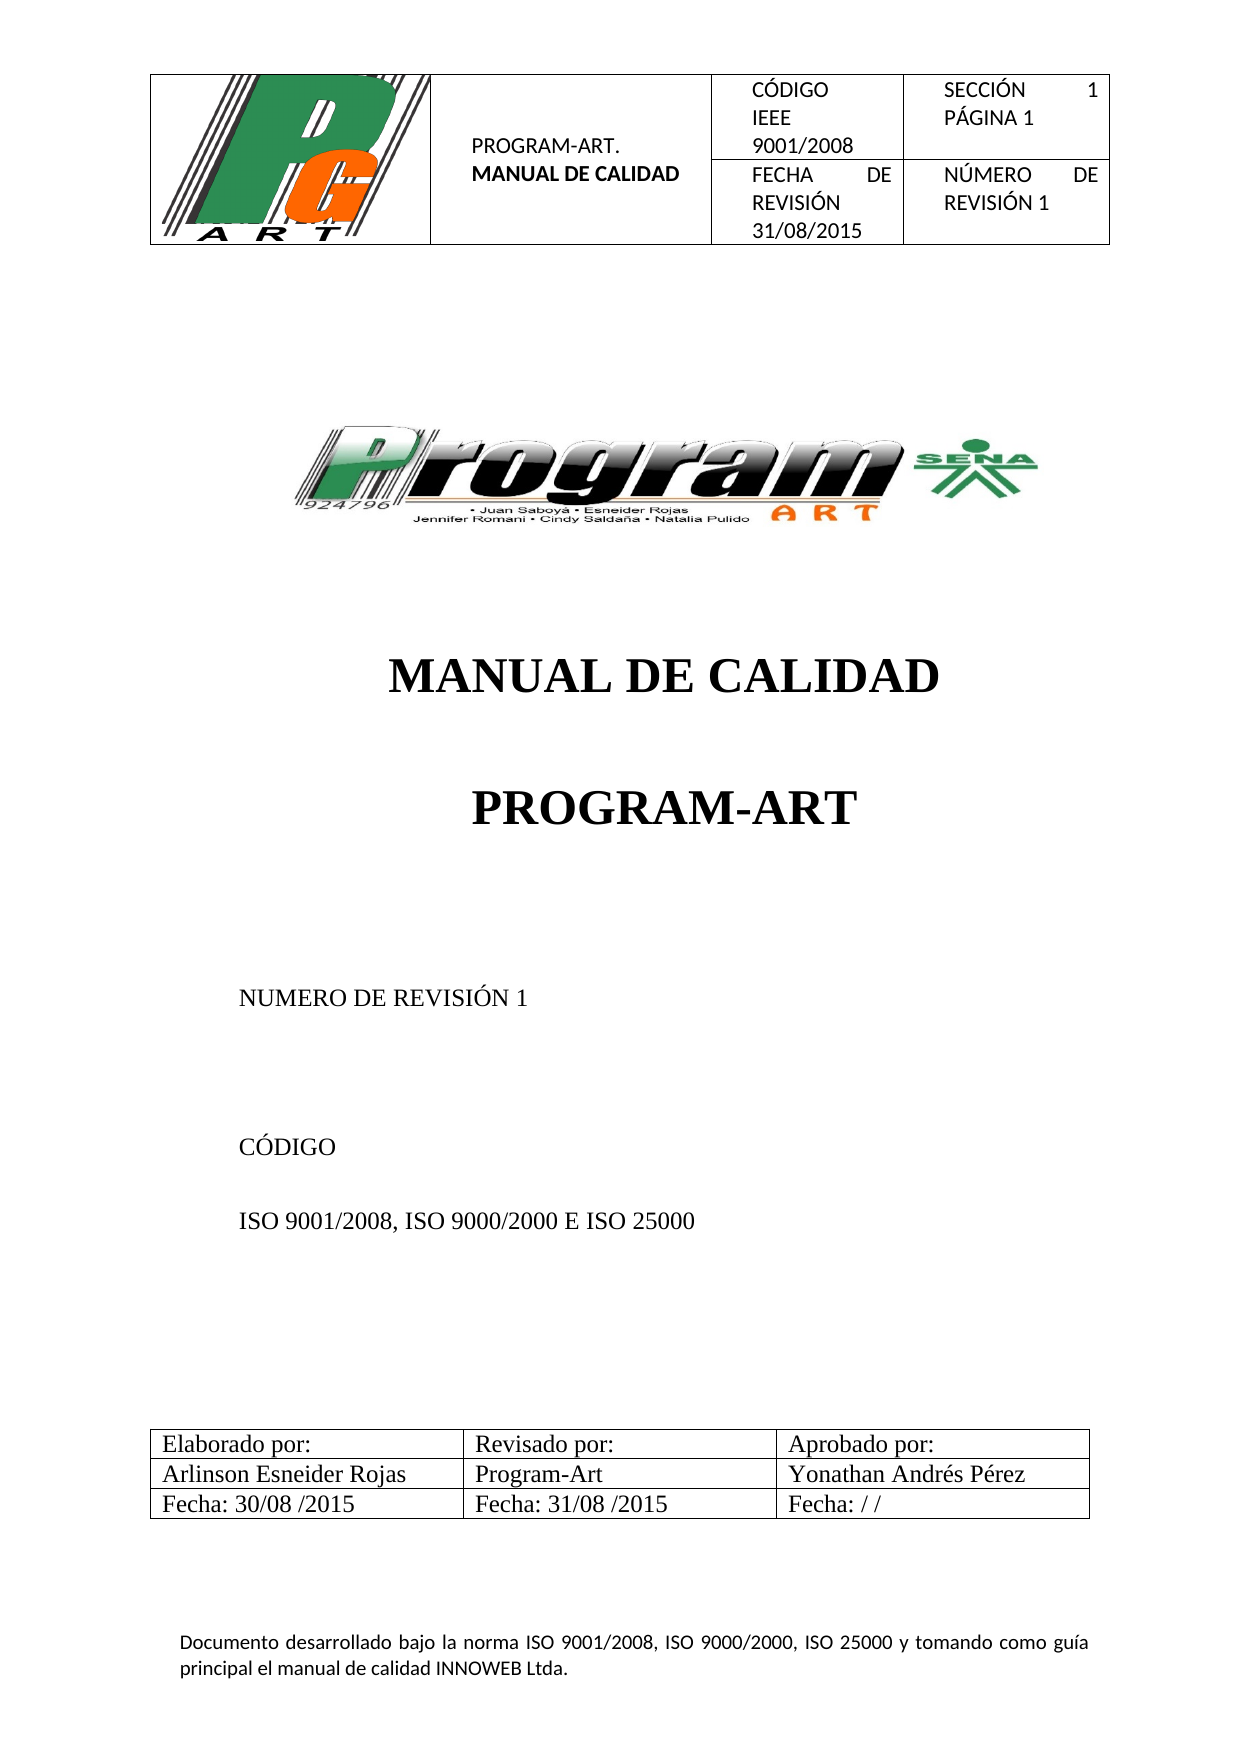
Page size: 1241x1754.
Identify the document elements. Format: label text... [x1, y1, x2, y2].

table_cell Fecha: 30/08 /2015 [151, 1489, 463, 1518]
table_cell Fecha: 31/08 /2015 [464, 1489, 776, 1518]
table_cell Arlinson Esneider Rojas [151, 1459, 463, 1488]
text CÓDIGO [179, 1132, 1090, 1161]
text PROGRAM-ART [179, 778, 1090, 835]
table_header Aprobado por: [777, 1430, 1089, 1458]
table_header Revisado por: [464, 1430, 776, 1458]
table_cell Program-Art [464, 1459, 776, 1488]
table_cell Yonathan Andrés Pérez [777, 1459, 1089, 1488]
picture [161, 75, 431, 241]
text NUMERO DE REVISIÓN 1 [179, 983, 1090, 1012]
text MANUAL DE CALIDAD [179, 646, 1090, 703]
text ISO 9001/2008, ISO 9000/2000 E ISO 25000 [179, 1206, 1090, 1235]
picture [285, 421, 1044, 527]
table_cell Fecha: / / [777, 1489, 1089, 1518]
table_header Elaborado por: [151, 1430, 463, 1458]
